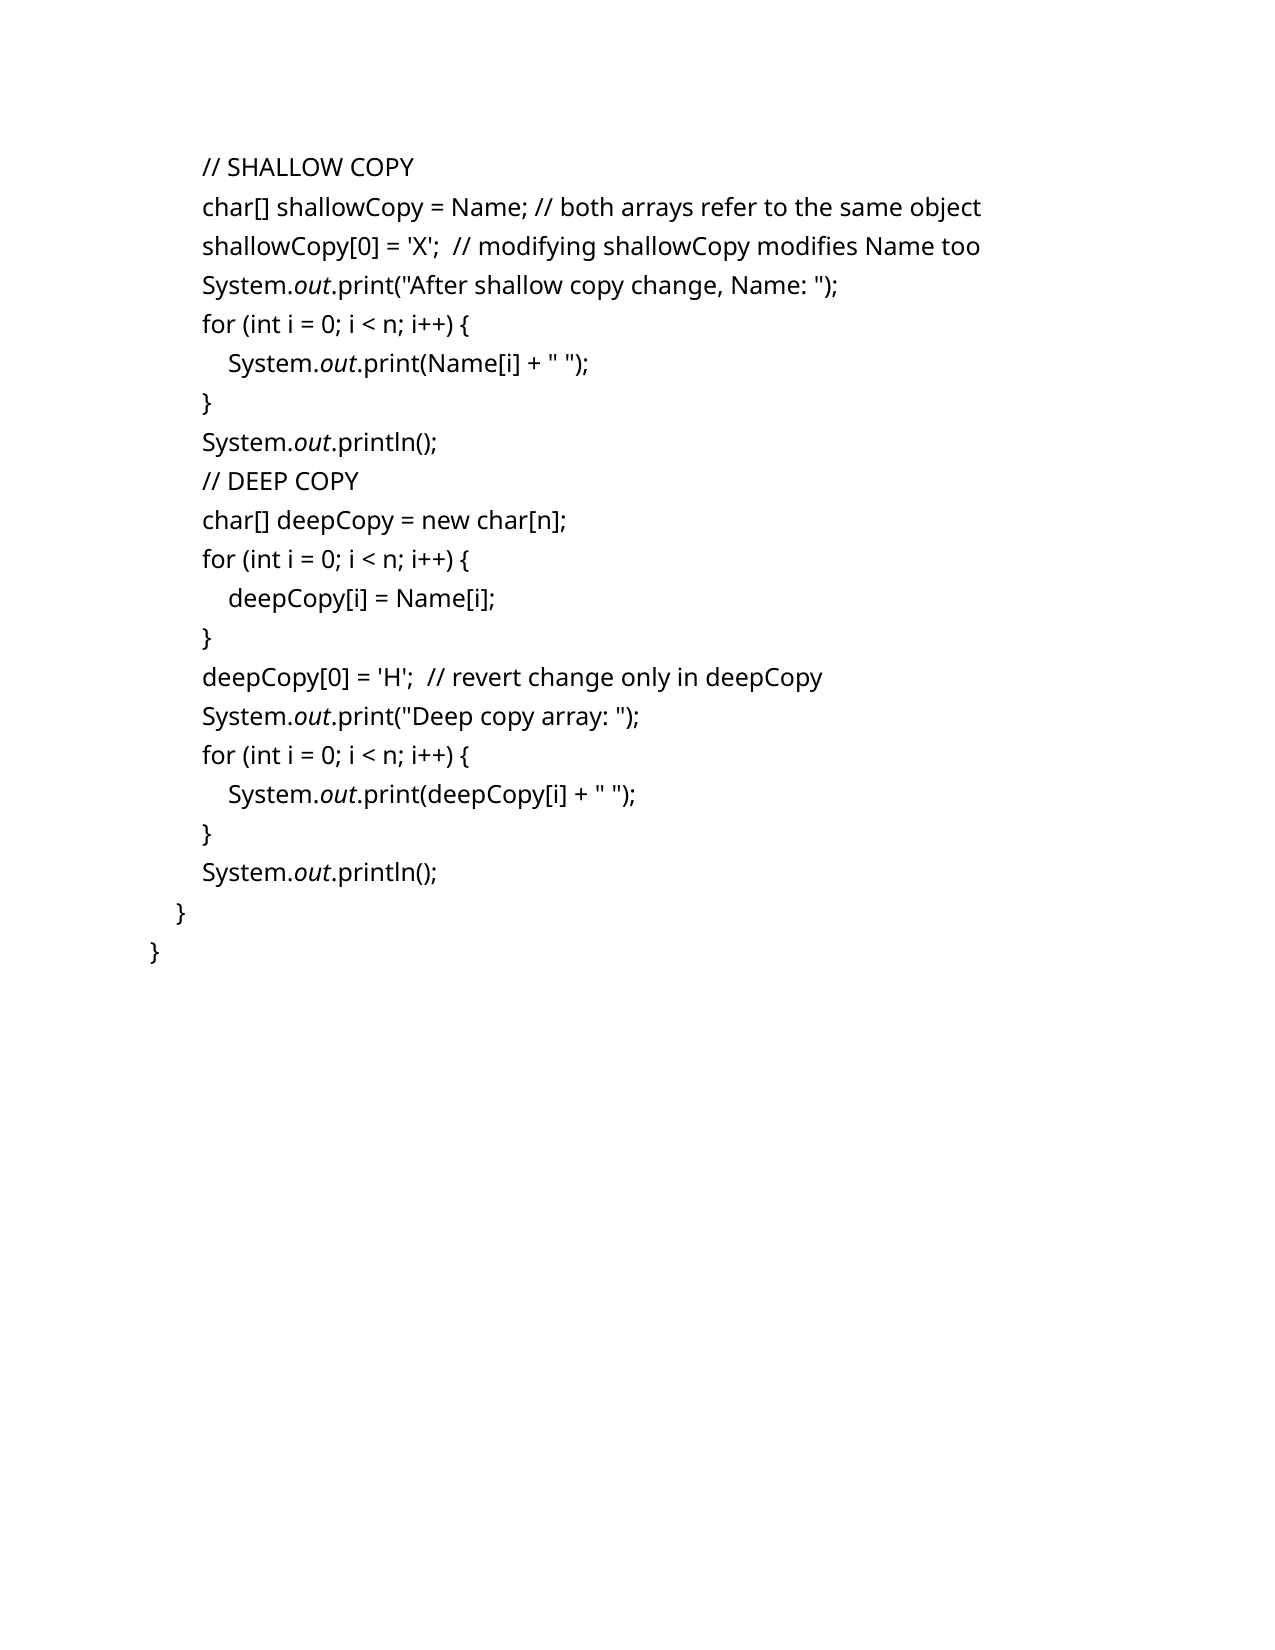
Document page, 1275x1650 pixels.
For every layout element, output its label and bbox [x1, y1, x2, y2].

text [150, 150, 1125, 967]
